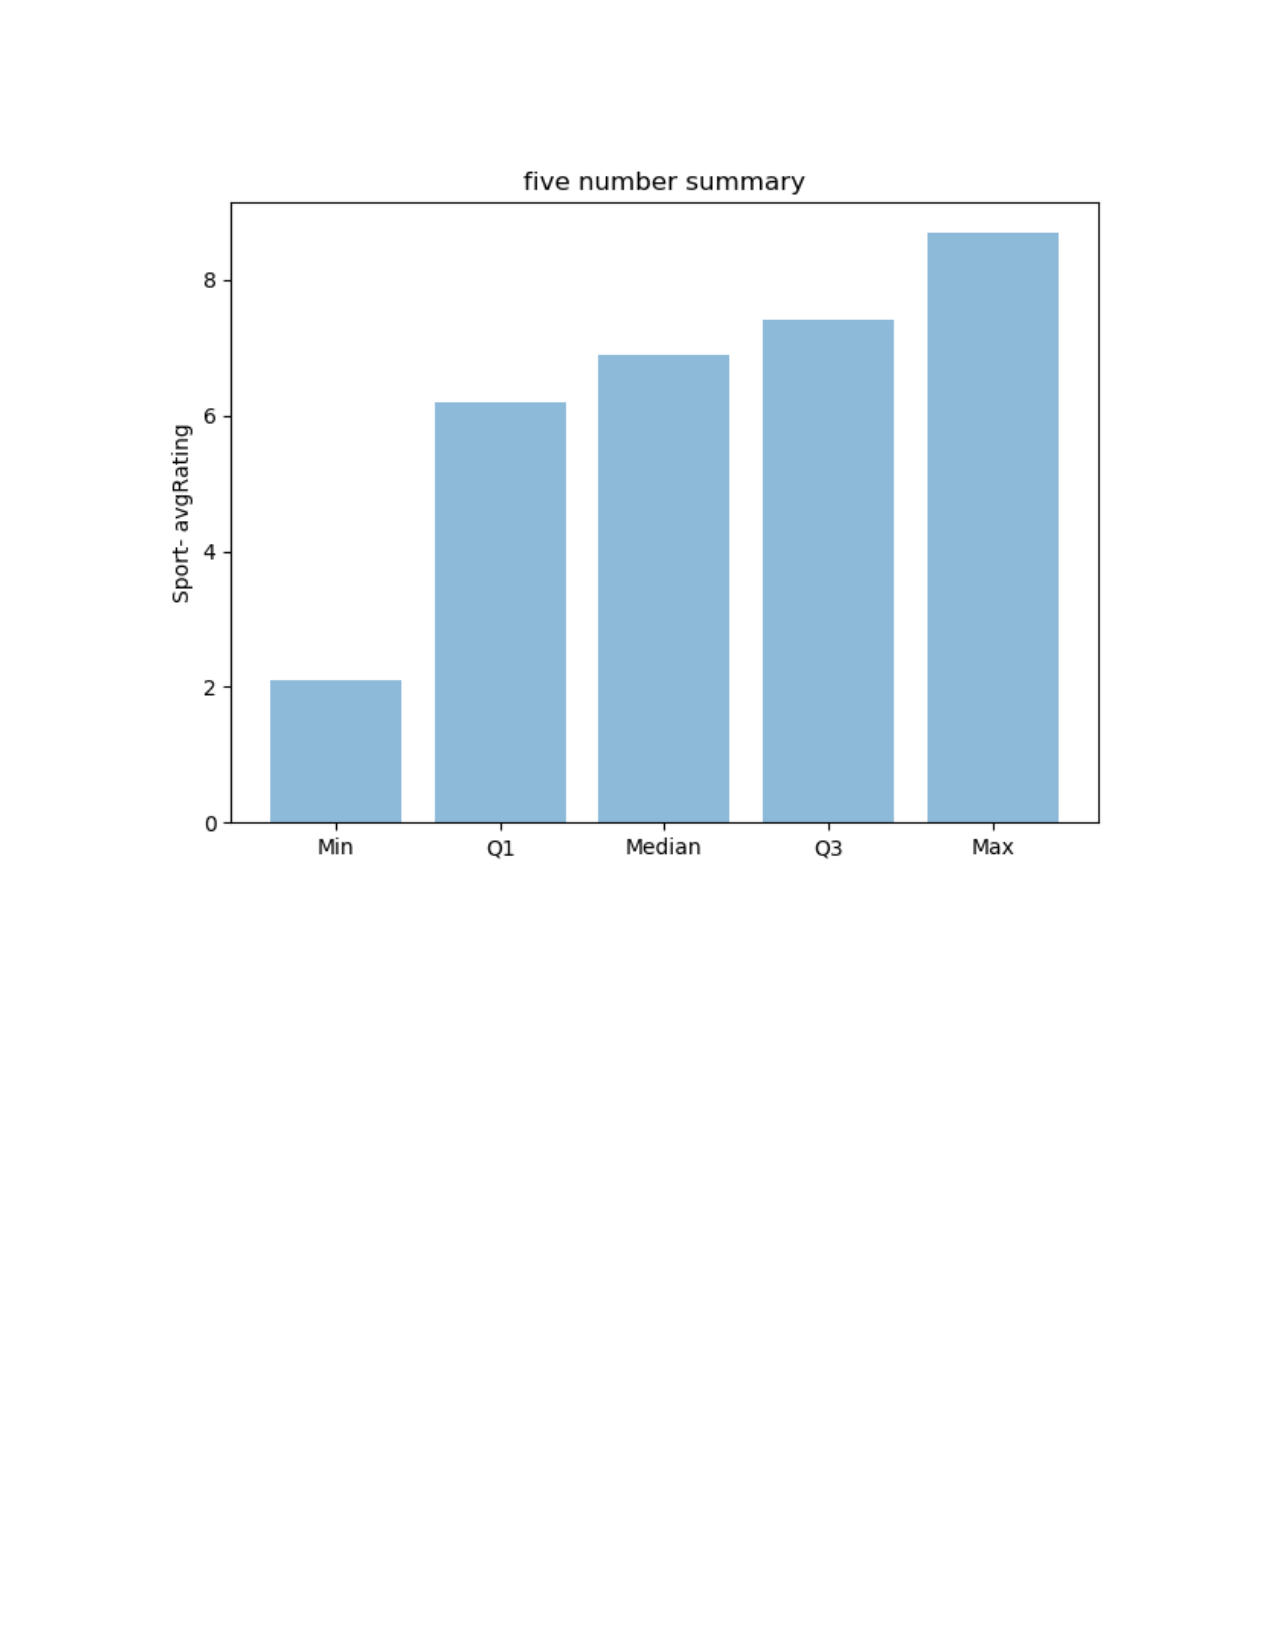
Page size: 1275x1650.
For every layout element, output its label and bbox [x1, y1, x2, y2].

picture [150, 150, 1125, 882]
